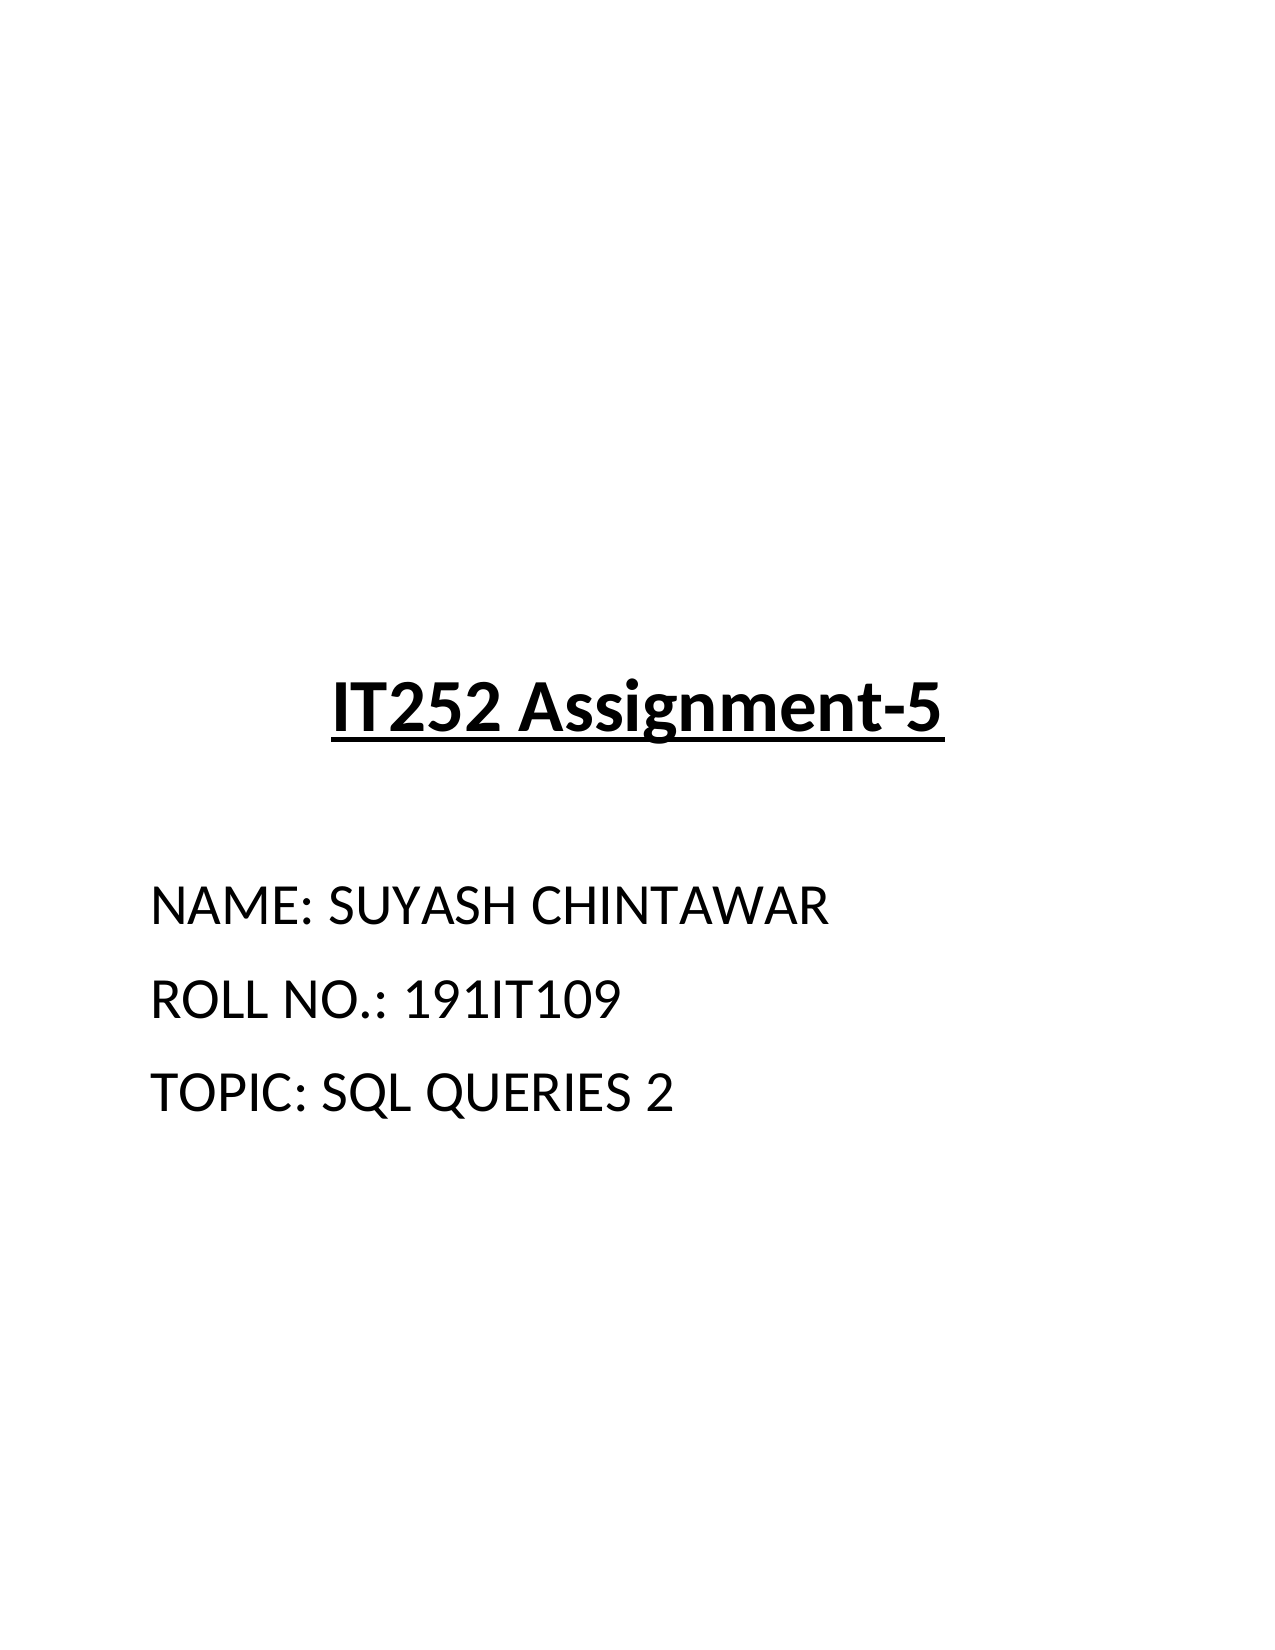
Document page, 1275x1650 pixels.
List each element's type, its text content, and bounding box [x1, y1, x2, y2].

text IT252 Assignment-5 [150, 659, 1125, 751]
text NAME: SUYASH CHINTAWAR [150, 868, 1125, 939]
text TOPIC: SQL QUERIES 2 [150, 1055, 1125, 1126]
text ROLL NO.: 191IT109 [150, 962, 1125, 1033]
